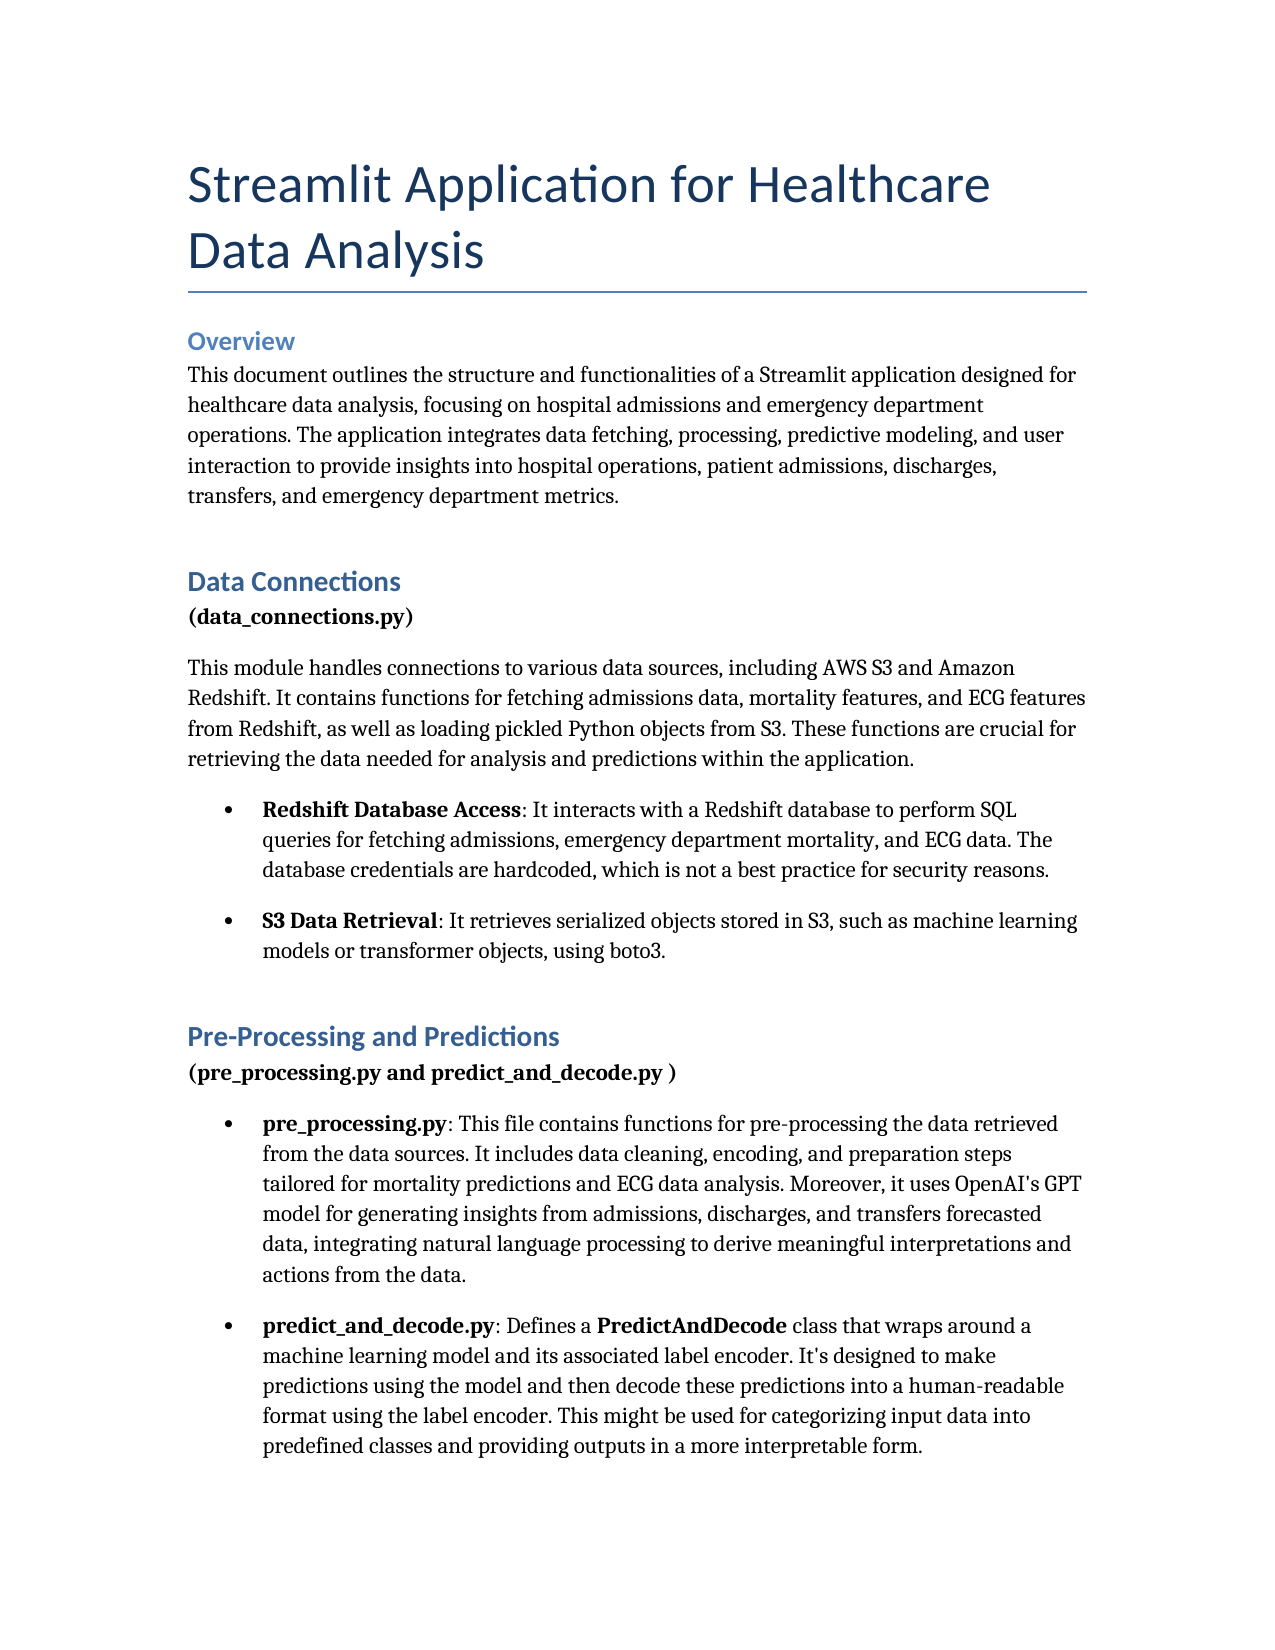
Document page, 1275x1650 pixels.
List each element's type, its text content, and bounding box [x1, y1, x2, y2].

title Streamlit Application for Healthcare Data Analysis [187, 150, 1087, 293]
text (pre_processing.py​​ and predict_and_decode.py ) [187, 1059, 1087, 1086]
text (data_connections.py​​) [187, 604, 1087, 630]
list Redshift Database Access: It interacts with a Redshift database to perform SQL queries for fetching admissions, emergency department mortality, and ECG data. The database credentials are hardcoded, which is not a best practice for security reasons. [225, 797, 1087, 883]
list S3 Data Retrieval: It retrieves serialized objects stored in S3, such as machine learning models or transformer objects, using boto3. [225, 908, 1087, 964]
subtitle Overview [187, 324, 1087, 357]
list predict_and_decode.py: Defines a PredictAndDecode class that wraps around a machine learning model and its associated label encoder. It's designed to make predictions using the model and then decode these predictions into a human-readable format using the label encoder. This might be used for categorizing input data into predefined classes and providing outputs in a more interpretable form. [225, 1312, 1087, 1460]
list pre_processing.py: This file contains functions for pre-processing the data retrieved from the data sources. It includes data cleaning, encoding, and preparation steps tailored for mortality predictions and ECG data analysis. Moreover, it uses OpenAI's GPT model for generating insights from admissions, discharges, and transfers forecasted data, integrating natural language processing to derive meaningful interpretations and actions from the data. [225, 1110, 1087, 1288]
subtitle Pre-Processing and Predictions [187, 1018, 1087, 1054]
text This document outlines the structure and functionalities of a Streamlit application designed for healthcare data analysis, focusing on hospital admissions and emergency department operations. The application integrates data fetching, processing, predictive modeling, and user interaction to provide insights into hospital operations, patient admissions, discharges, transfers, and emergency department metrics. [187, 362, 1087, 509]
text This module handles connections to various data sources, including AWS S3 and Amazon Redshift. It contains functions for fetching admissions data, mortality features, and ECG features from Redshift, as well as loading pickled Python objects from S3. These functions are crucial for retrieving the data needed for analysis and predictions within the application. [187, 655, 1087, 772]
subtitle Data Connections [187, 563, 1087, 598]
